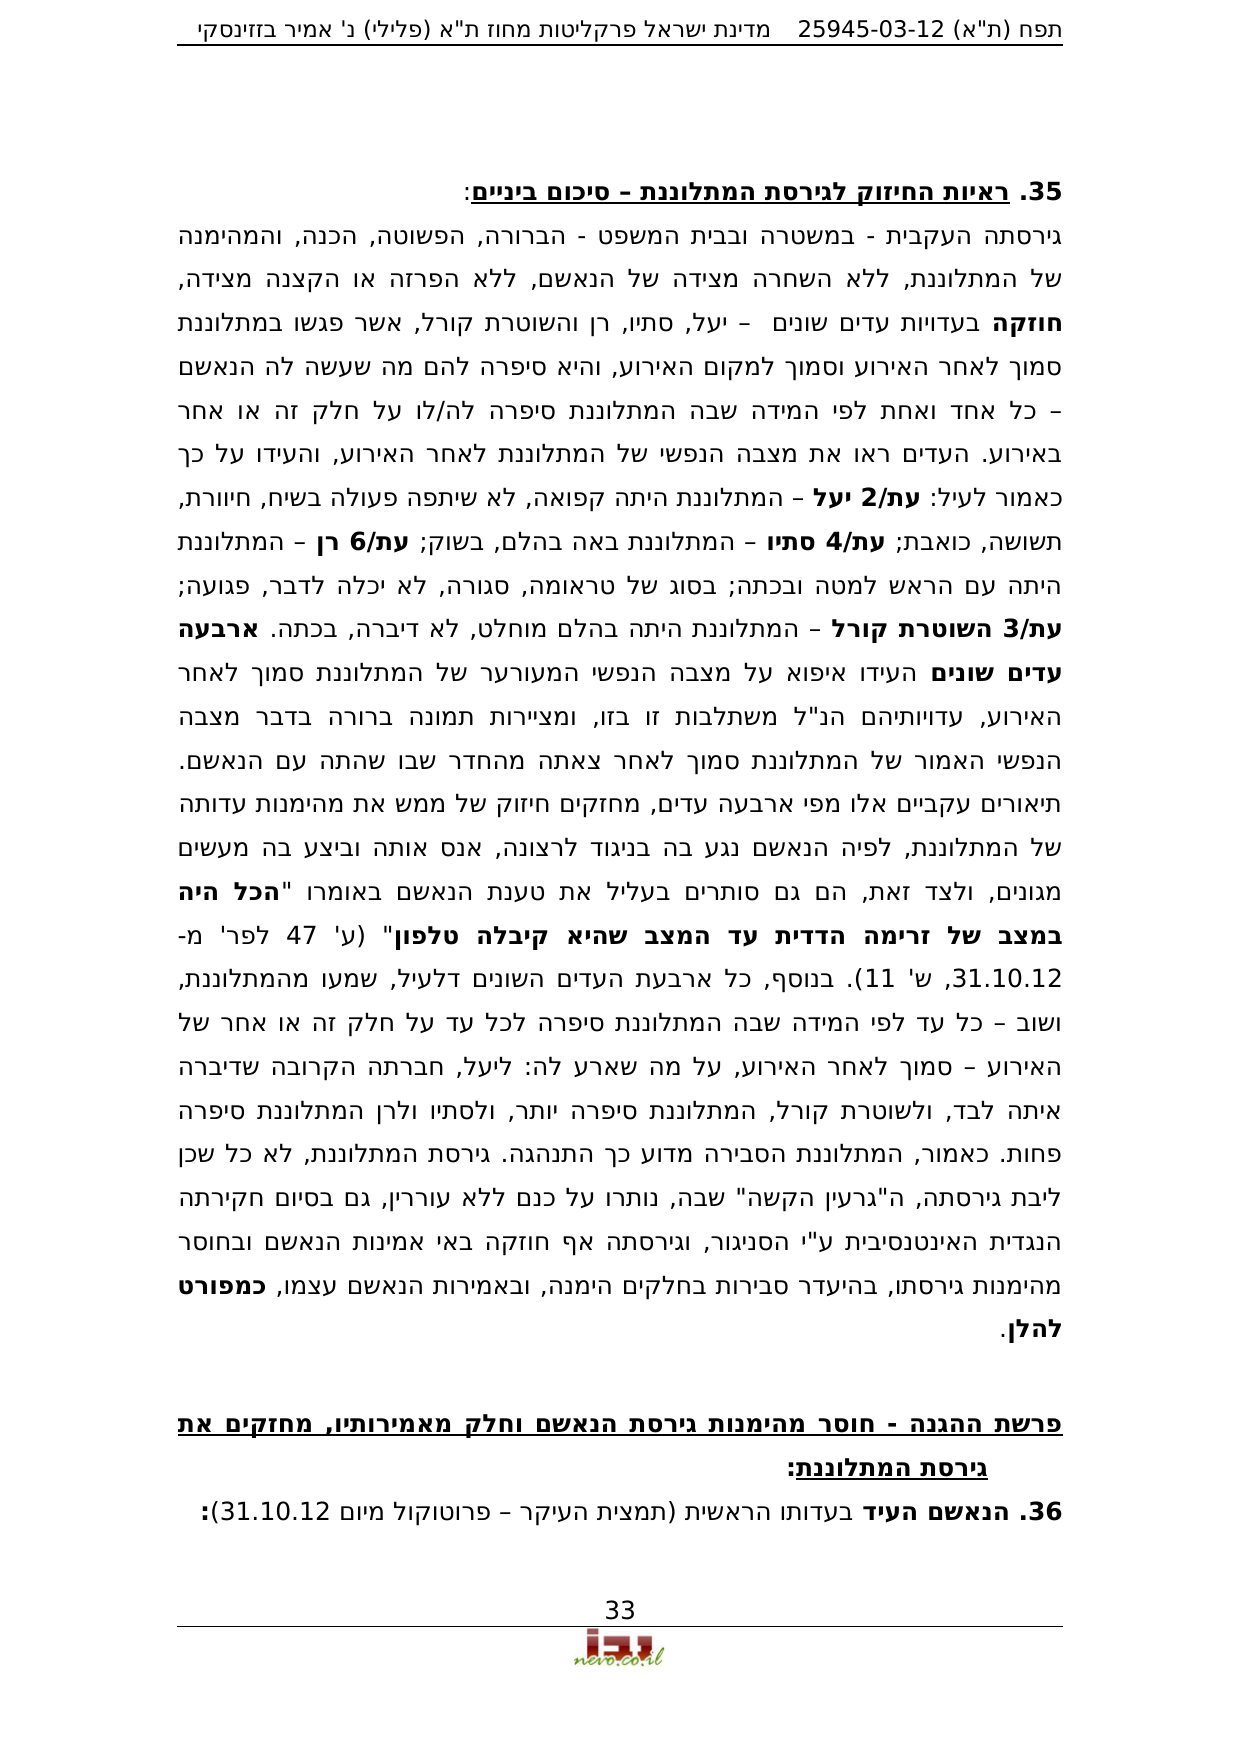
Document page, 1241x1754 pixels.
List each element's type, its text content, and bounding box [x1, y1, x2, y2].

text 35. ראיות החיזוק לגירסת המתלוננת – סיכום ביניים: [177, 177, 1063, 206]
text פרשת ההגנה - חוסר מהימנות גירסת הנאשם וחלק מאמירותיו, מחזקים את גירסת המתלוננת: [177, 1435, 1063, 1482]
picture [574, 1628, 666, 1667]
text 36. הנאשם העיד בעדותו הראשית (תמצית העיקר – פרוטוקול מיום 31.10.12): [177, 1497, 1063, 1526]
text פרשת ההגנה - חוסר מהימנות גירסת הנאשם וחלק מאמירותיו, מחזקים את גירסת המתלוננת: [177, 1409, 1063, 1434]
text גירסתה העקבית - במשטרה ובבית המשפט - הברורה, הפשוטה, הכנה, והמהימנה של המתלוננת, ללא השחרה מצידה של הנאשם, ללא הפרזה או הקצנה מצידה, חוזקה בעדויות עדים שונים – יעל, סתיו, רן והשוטרת קורל, אשר פגשו במתלוננת סמוך לאחר האירוע וסמוך למקום האירוע, והיא סיפרה להם מה שעשה לה הנאשם – כל אחד ואחת לפי המידה שבה המתלוננת סיפרה לה/לו על חלק זה או אחר באירוע. העדים ראו את מצבה הנפשי של המתלוננת לאחר האירוע, והעידו על כך כאמור לעיל: עת/2 יעל – המתלוננת היתה קפואה, לא שיתפה פעולה בשיח, חיוורת, תשושה, כואבת; עת/4 סתיו – המתלוננת באה בהלם, בשוק; עת/6 רן – המתלוננת היתה עם הראש למטה ובכתה; בסוג של טראומה, סגורה, לא יכלה לדבר, פגועה; עת/3 השוטרת קורל – המתלוננת היתה בהלם מוחלט, לא דיברה, בכתה. ארבעה עדים שונים העידו איפוא על מצבה הנפשי המעורער של המתלוננת סמוך לאחר האירוע, עדויותיהם הנ"ל משתלבות זו בזו, ומציירות תמונה ברורה בדבר מצבה הנפשי האמור של המתלוננת סמוך לאחר צאתה מהחדר שבו שהתה עם הנאשם. תיאורים עקביים אלו מפי ארבעה עדים, מחזקים חיזוק של ממש את מהימנות עדותה של המתלוננת, לפיה הנאשם נגע בה בניגוד לרצונה, אנס אותה וביצע בה מעשים מגונים, ולצד זאת, הם גם סותרים בעליל את טענת הנאשם באומרו "הכל היה במצב של זרימה הדדית עד המצב שהיא קיבלה טלפון" (ע' 47 לפר' מ-31.10.12, ש' 11). בנוסף, כל ארבעת העדים השונים דלעיל, שמעו מהמתלוננת, ושוב – כל עד לפי המידה שבה המתלוננת סיפרה לכל עד על חלק זה או אחר של האירוע – סמוך לאחר האירוע, על מה שארע לה: ליעל, חברתה הקרובה שדיברה איתה לבד, ולשוטרת קורל, המתלוננת סיפרה יותר, ולסתיו ולרן המתלוננת סיפרה פחות. כאמור, המתלוננת הסבירה מדוע כך התנהגה. גירסת המתלוננת, לא כל שכן ליבת גירסתה, ה"גרעין הקשה" שבה, נותרו על כנם ללא עוררין, גם בסיום חקירתה הנגדית האינטנסיבית ע"י הסניגור, וגירסתה אף חוזקה באי אמינות הנאשם ובחוסר מהימנות גירסתו, בהיעדר סבירות בחלקים הימנה, ובאמירות הנאשם עצמו, כמפורט להלן. [177, 221, 1063, 1344]
